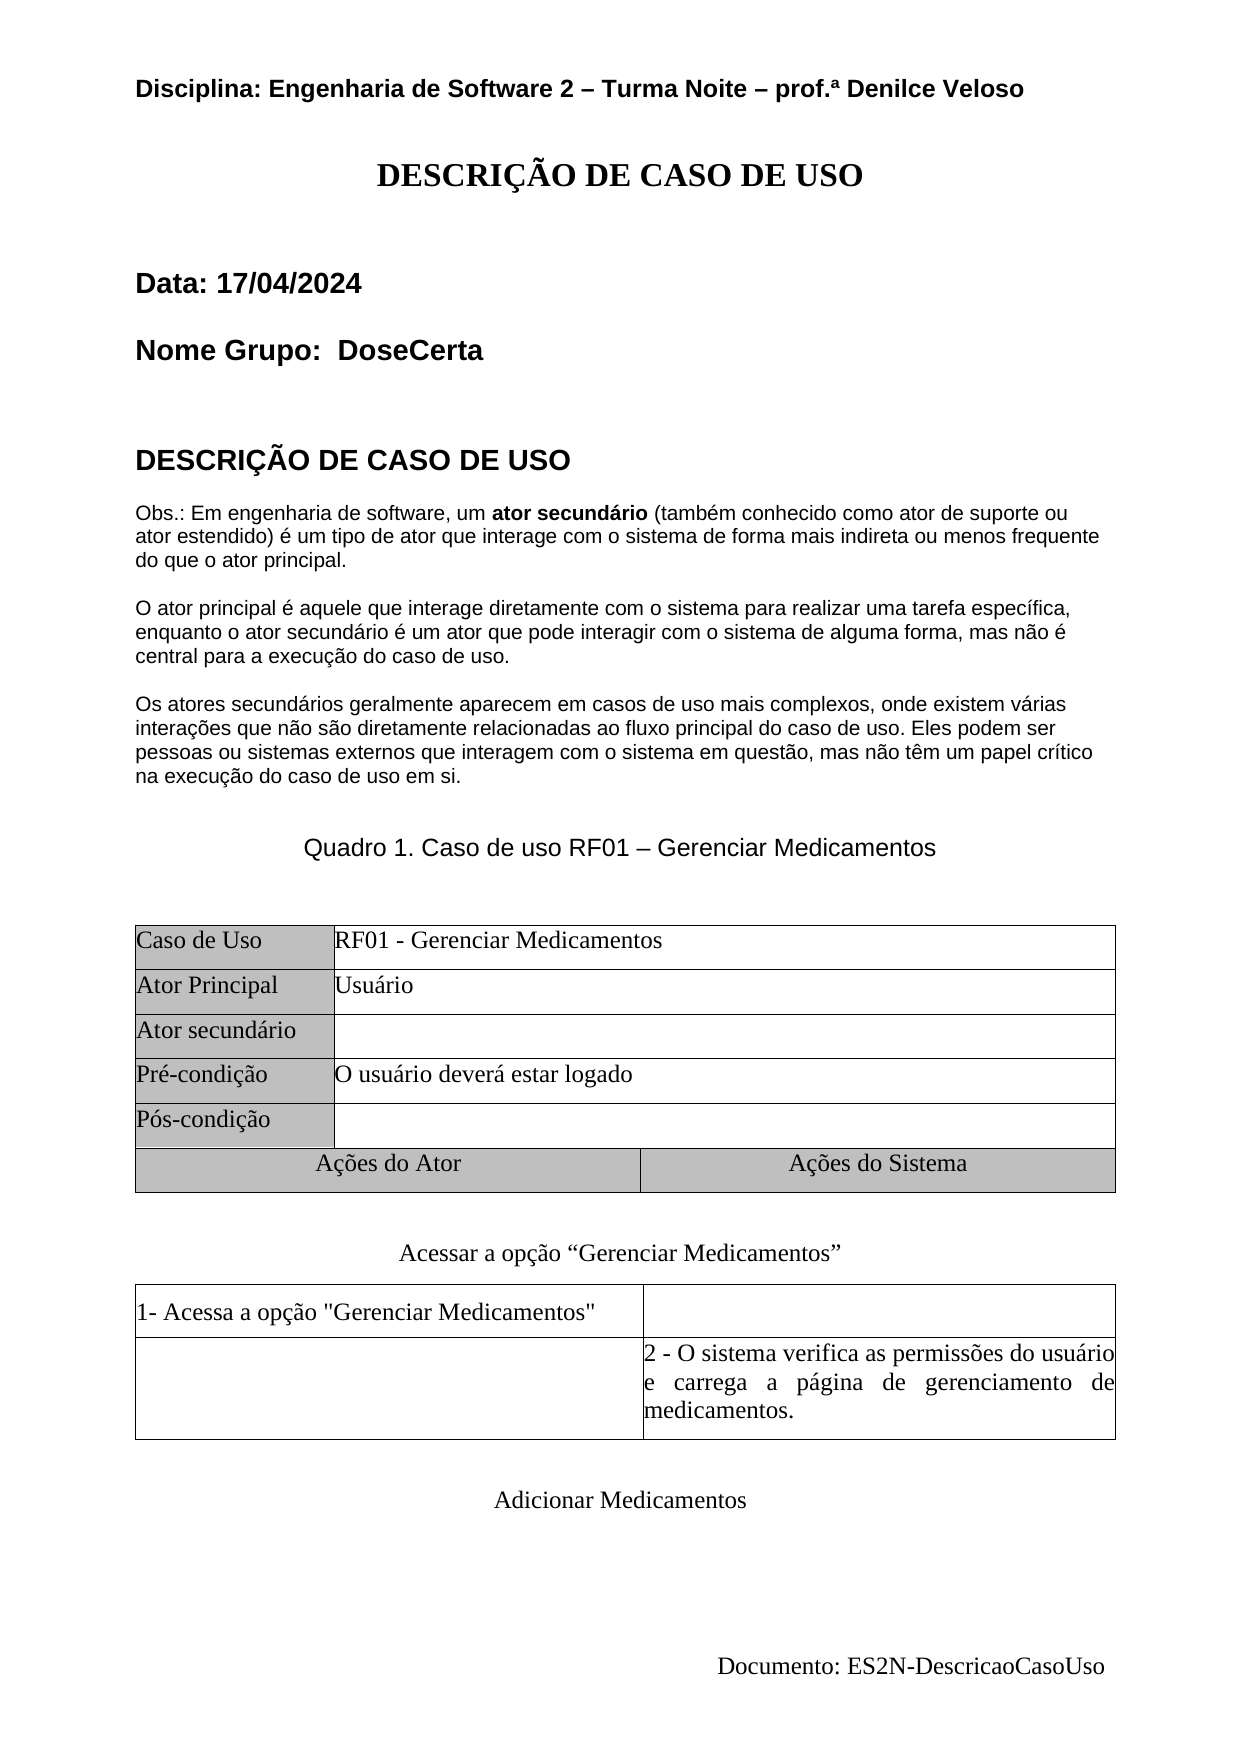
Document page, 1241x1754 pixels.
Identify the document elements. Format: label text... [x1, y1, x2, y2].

text Nome Grupo: DoseCerta [135, 333, 1105, 366]
table_cell Ações do Ator [136, 1149, 640, 1192]
text Os atores secundários geralmente aparecem em casos de uso mais complexos, onde existem várias interações que não são diretamente relacionadas ao fluxo principal do caso de uso. Eles podem ser pessoas ou sistemas externos que interagem com o sistema em questão, mas não têm um papel crítico na execução do caso de uso em si. [135, 692, 1105, 788]
table_header Caso de Uso [136, 926, 334, 969]
table_cell Pré-condição [136, 1059, 334, 1103]
table_header [644, 1285, 1115, 1337]
text Acessar a opção “Gerenciar Medicamentos” [135, 1238, 1105, 1267]
table_cell Ator secundário [136, 1015, 334, 1058]
table_header 1- Acessa a opção "Gerenciar Medicamentos" [136, 1285, 643, 1337]
text DESCRIÇÃO DE CASO DE USO [135, 155, 1105, 194]
table_cell [335, 1015, 1115, 1058]
text Data: 17/04/2024 [135, 266, 1105, 299]
text Obs.: Em engenharia de software, um ator secundário (também conhecido como ator de suporte ou ator estendido) é um tipo de ator que interage com o sistema de forma mais indireta ou menos frequente do que o ator principal. [135, 500, 1105, 572]
table_header RF01 - Gerenciar Medicamentos [335, 926, 1115, 969]
text Adicionar Medicamentos [135, 1485, 1105, 1514]
table_cell Usuário [335, 970, 1115, 1014]
text DESCRIÇÃO DE CASO DE USO [135, 443, 1105, 476]
table_cell Ator Principal [136, 970, 334, 1014]
text Quadro 1. Caso de uso RF01 – Gerenciar Medicamentos [135, 833, 1105, 862]
table_cell Ações do Sistema [641, 1149, 1115, 1192]
text O ator principal é aquele que interage diretamente com o sistema para realizar uma tarefa específica, enquanto o ator secundário é um ator que pode interagir com o sistema de alguma forma, mas não é central para a execução do caso de uso. [135, 596, 1105, 668]
table_cell Pós-condição [136, 1104, 334, 1147]
table_cell [335, 1104, 1115, 1147]
table_cell O usuário deverá estar logado [335, 1059, 1115, 1103]
table_cell 2 - O sistema verifica as permissões do usuário e carrega a página de gerenciamento de medicamentos. [644, 1338, 1115, 1439]
table_cell [136, 1338, 643, 1439]
